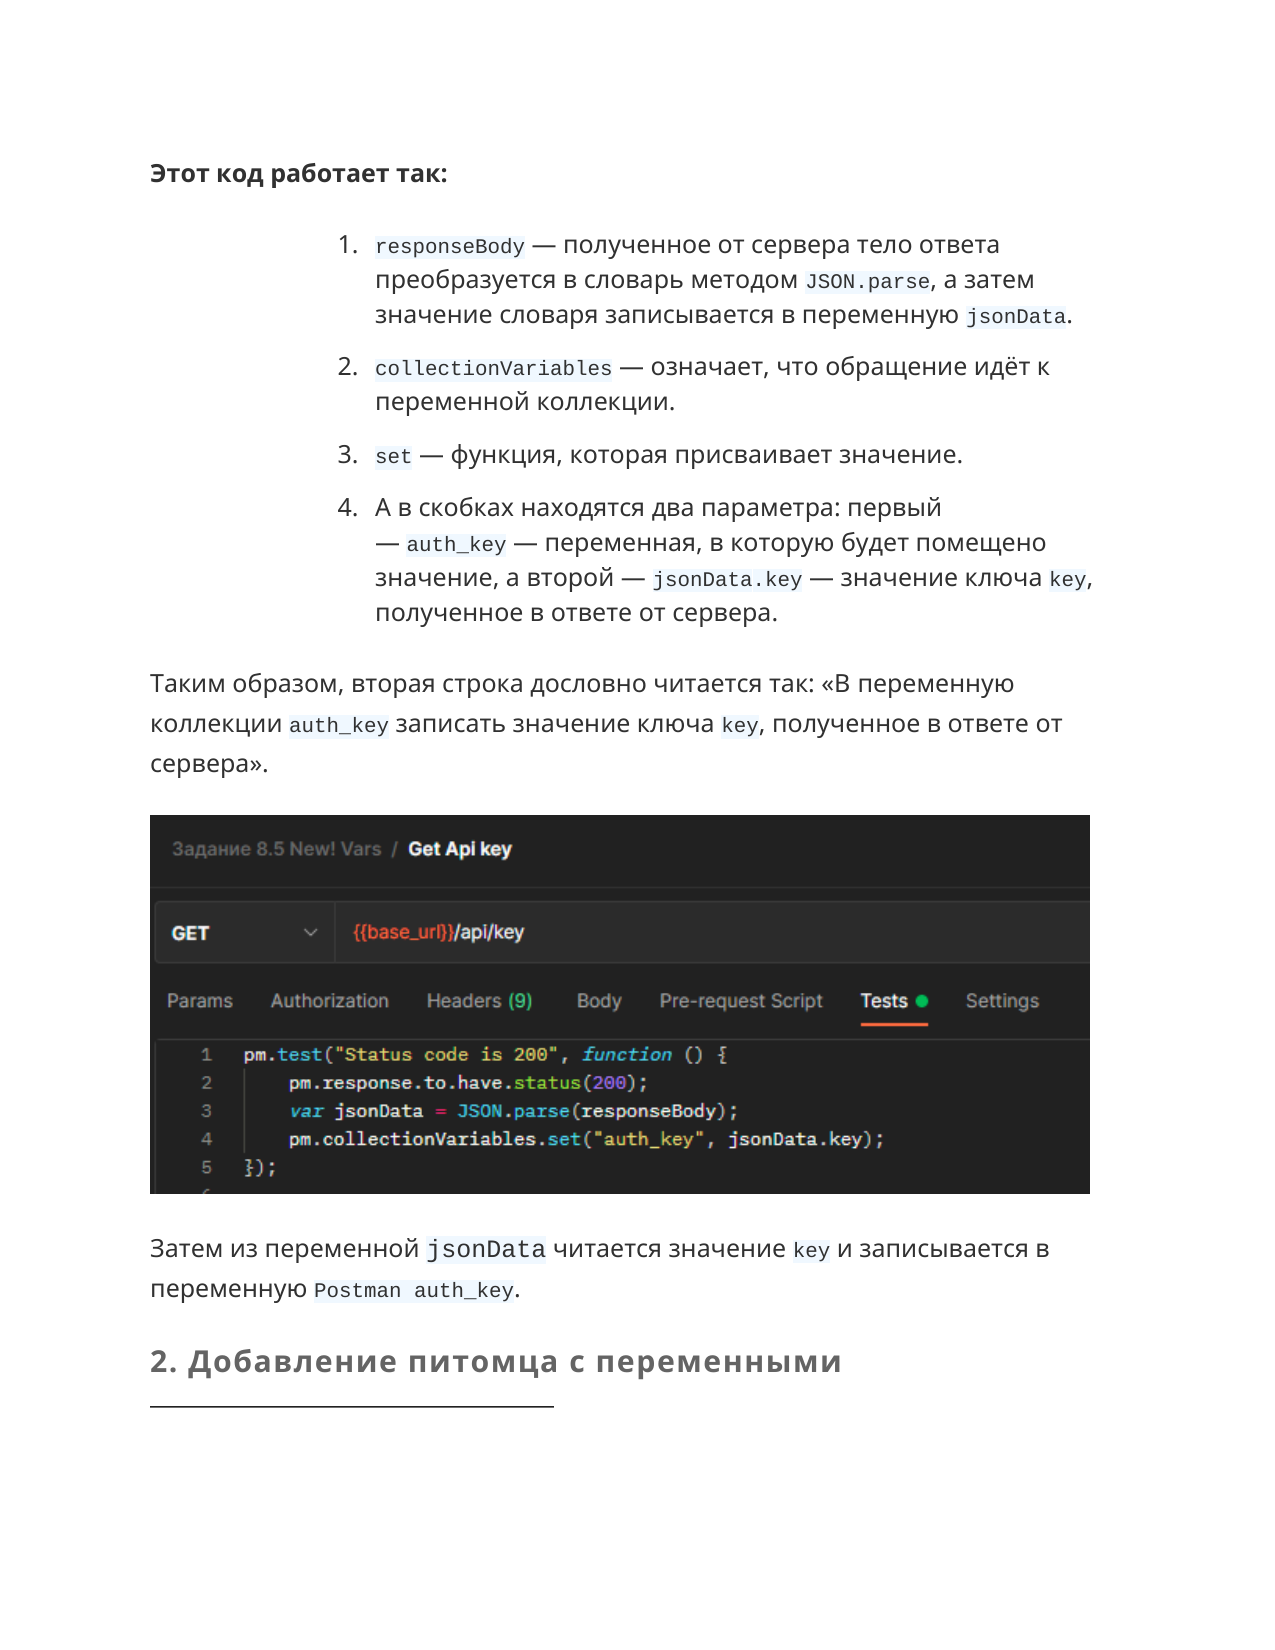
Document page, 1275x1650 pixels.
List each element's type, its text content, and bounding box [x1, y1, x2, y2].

list collectionVariables — означает, что обращение идёт к переменной коллекции. [337, 348, 1125, 418]
list А в скобках находятся два параметра: первый — auth_key — переменная, в которую будет помещено значение, а второй — jsonData.key — значение ключа key, полученное в ответе от сервера. [337, 488, 1125, 628]
picture [150, 815, 1090, 1194]
text Таким образом, вторая строка дословно читается так: «В переменную коллекции auth_key записать значение ключа key, полученное в ответе от сервера». [150, 660, 1125, 780]
text Этот код работает так: [150, 150, 1125, 190]
list responseBody — полученное от сервера тело ответа преобразуется в словарь методом JSON.parse, а затем значение словаря записывается в переменную jsonData. [337, 225, 1125, 330]
text Затем из переменной jsonData читается значение key и записывается в переменную Postman auth_key. [150, 1224, 1125, 1304]
text 2. Добавление питомца с переменными [150, 1340, 1125, 1381]
list set — функция, которая присваивает значение. [337, 436, 1125, 471]
